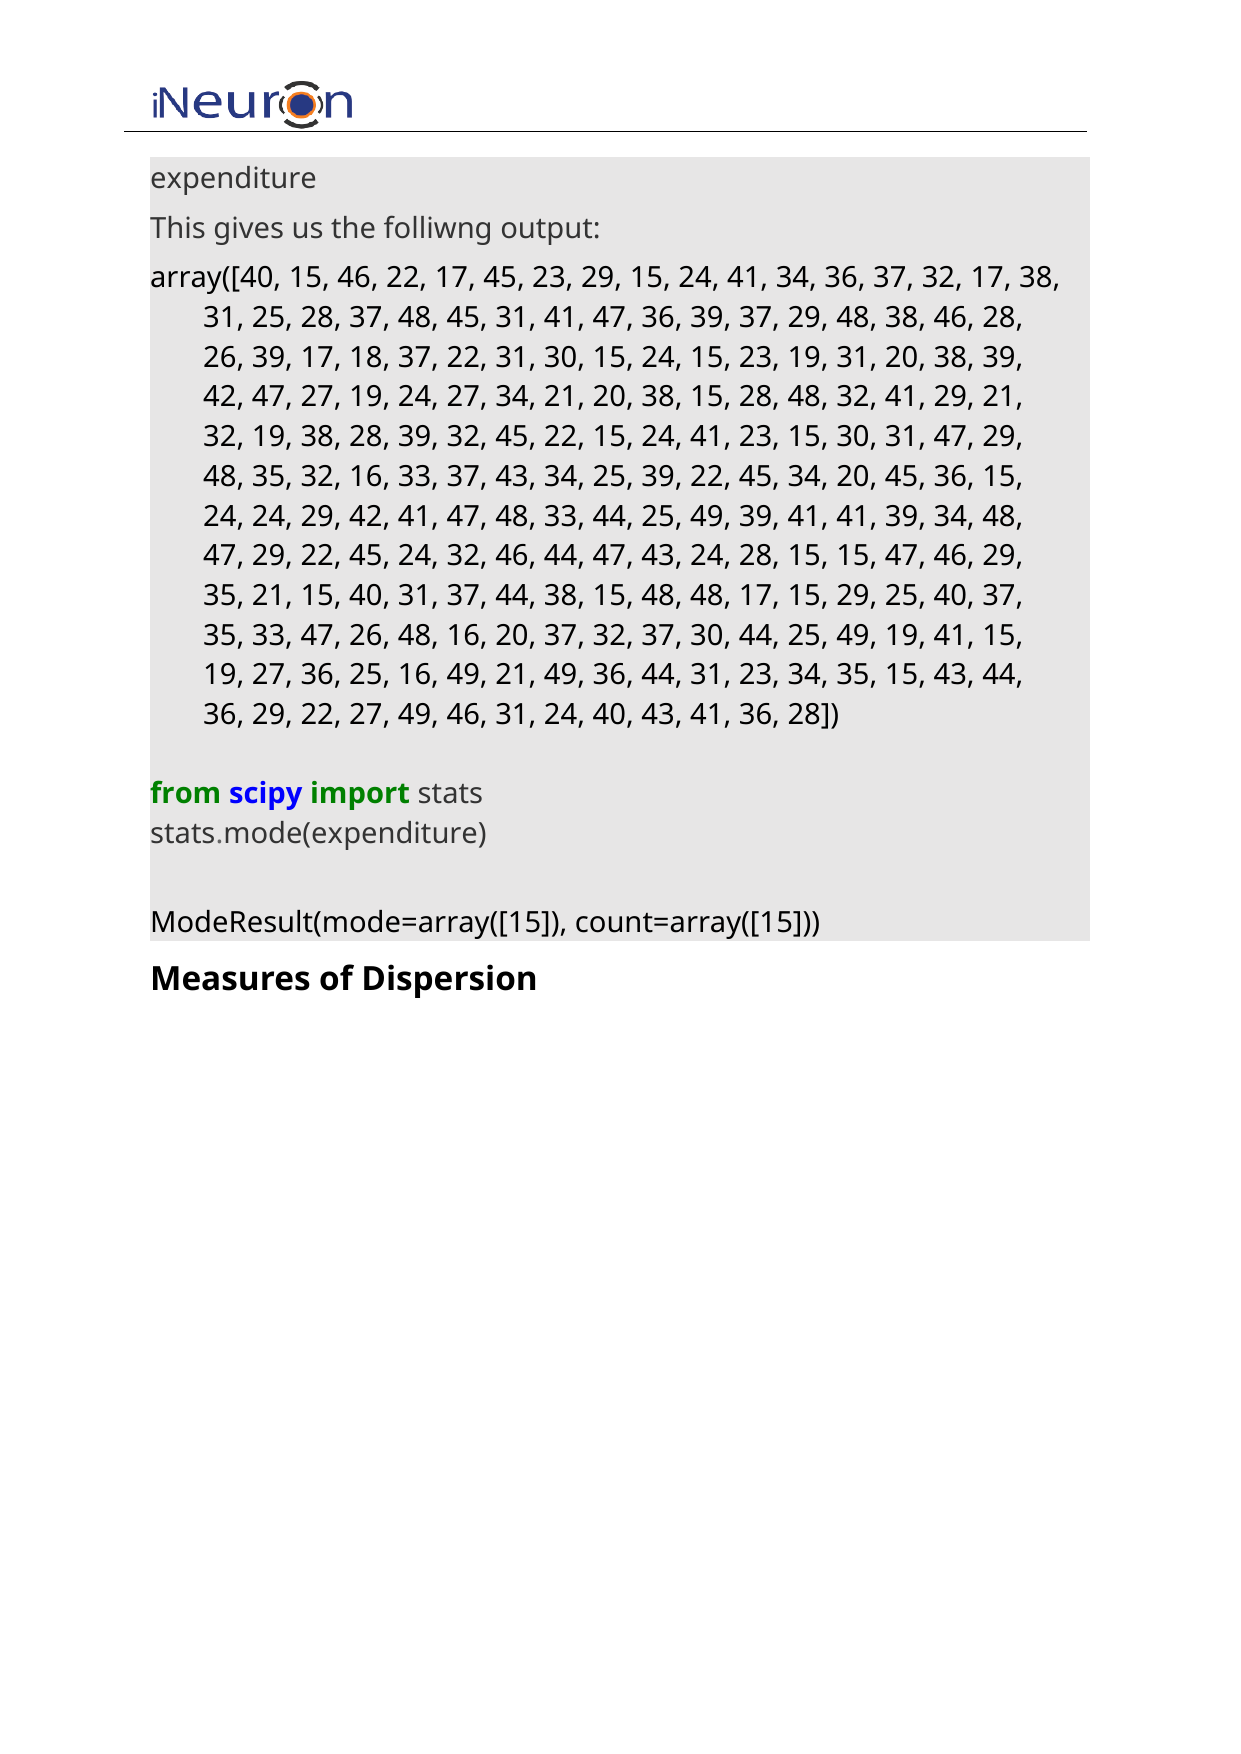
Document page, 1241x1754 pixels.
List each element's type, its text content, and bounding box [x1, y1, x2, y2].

text 31, 25, 28, 37, 48, 45, 31, 41, 47, 36, 39, 37, 29, 48, 38, 46, 28, [150, 296, 1090, 336]
text stats.mode(expenditure) [150, 812, 1090, 852]
text This gives us the folliwng output: [150, 207, 1090, 247]
text 32, 19, 38, 28, 39, 32, 45, 22, 15, 24, 41, 23, 15, 30, 31, 47, 29, [150, 415, 1090, 455]
picture [150, 73, 356, 130]
text 26, 39, 17, 18, 37, 22, 31, 30, 15, 24, 15, 23, 19, 31, 20, 38, 39, [150, 336, 1090, 376]
text 36, 29, 22, 27, 49, 46, 31, 24, 40, 43, 41, 36, 28]) [150, 693, 1090, 733]
text 48, 35, 32, 16, 33, 37, 43, 34, 25, 39, 22, 45, 34, 20, 45, 36, 15, [150, 455, 1090, 495]
text 19, 27, 36, 25, 16, 49, 21, 49, 36, 44, 31, 23, 34, 35, 15, 43, 44, [150, 653, 1090, 693]
text 42, 47, 27, 19, 24, 27, 34, 21, 20, 38, 15, 28, 48, 32, 41, 29, 21, [150, 376, 1090, 415]
text 47, 29, 22, 45, 24, 32, 46, 44, 47, 43, 24, 28, 15, 15, 47, 46, 29, [150, 534, 1090, 574]
text array([40, 15, 46, 22, 17, 45, 23, 29, 15, 24, 41, 34, 36, 37, 32, 17, 38, [150, 257, 1090, 296]
text 24, 24, 29, 42, 41, 47, 48, 33, 44, 25, 49, 39, 41, 41, 39, 34, 48, [150, 495, 1090, 534]
text 35, 21, 15, 40, 31, 37, 44, 38, 15, 48, 48, 17, 15, 29, 25, 40, 37, [150, 574, 1090, 614]
text Measures of Dispersion [150, 955, 1090, 1000]
text from scipy import stats [150, 773, 1090, 812]
text ModeResult(mode=array([15]), count=array([15])) [150, 902, 1090, 941]
text 35, 33, 47, 26, 48, 16, 20, 37, 32, 37, 30, 44, 25, 49, 19, 41, 15, [150, 614, 1090, 653]
text expenditure [150, 157, 1090, 197]
